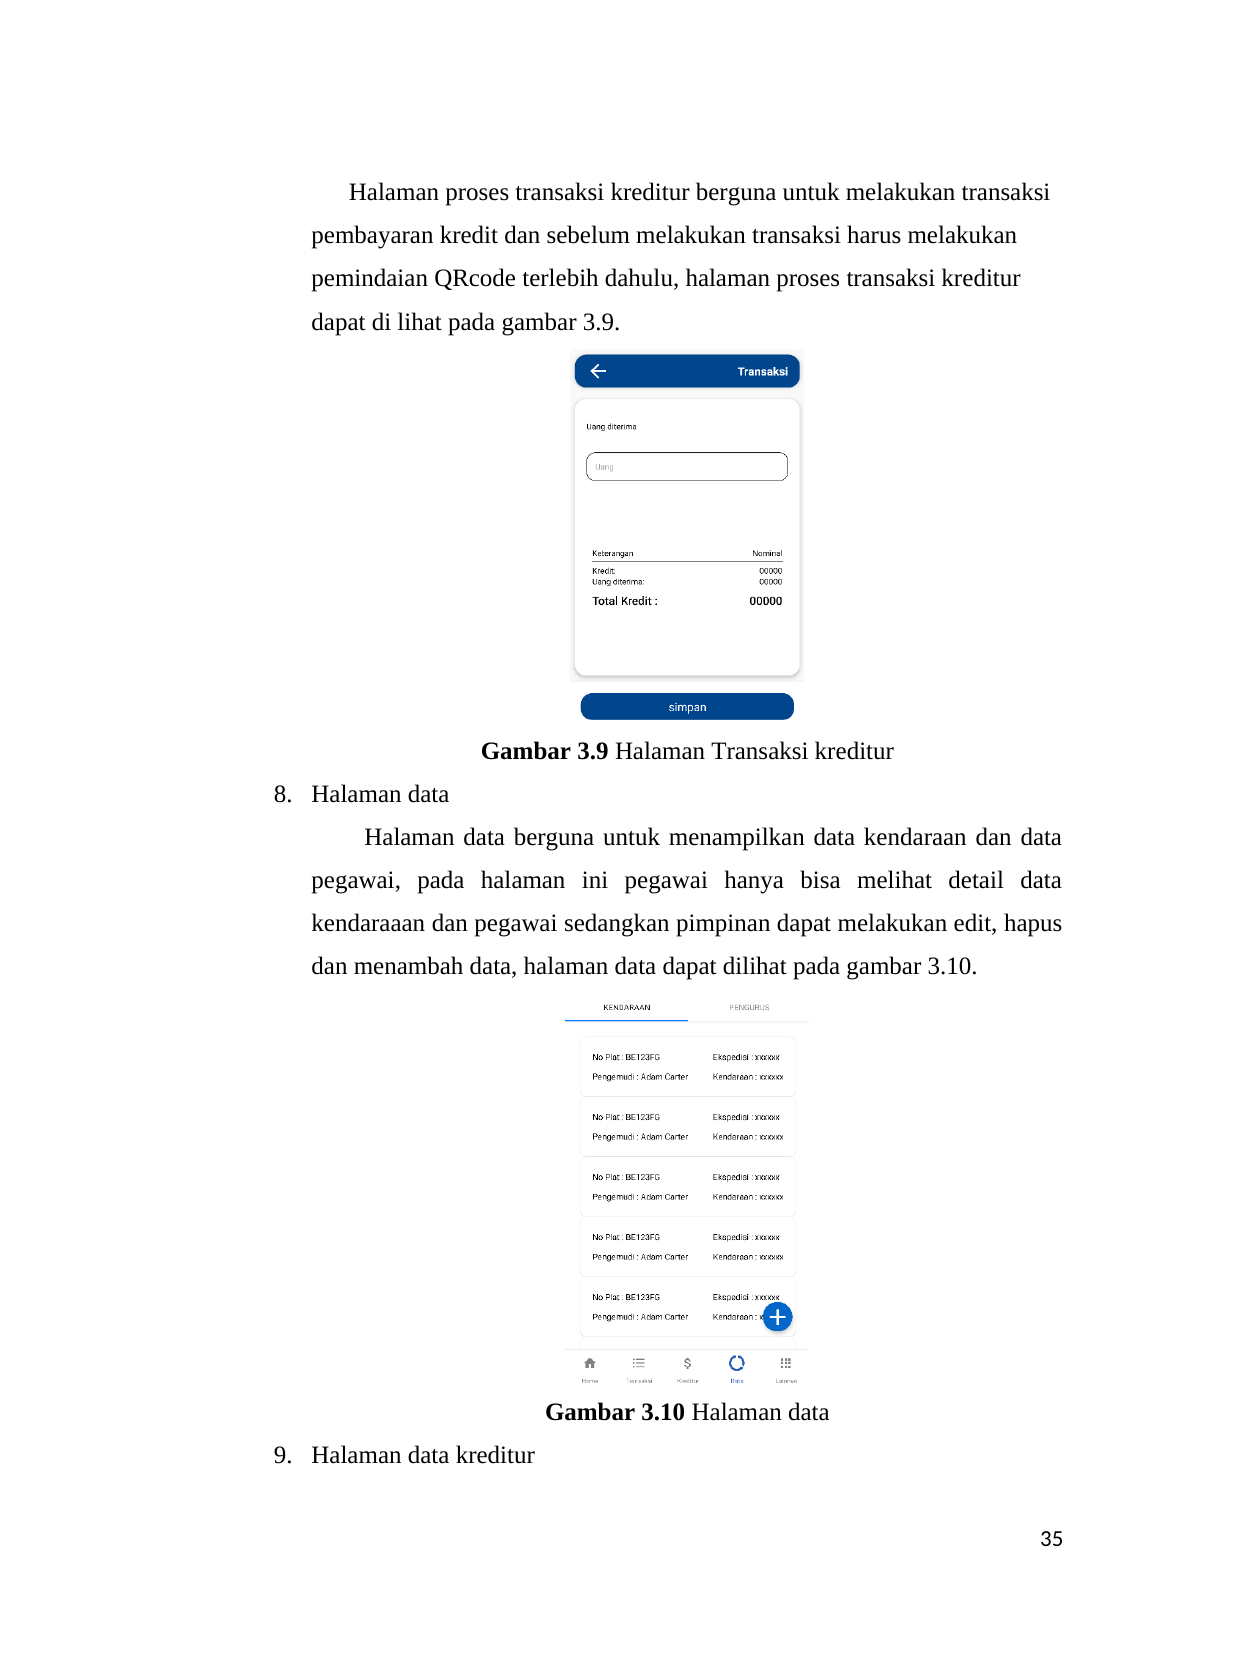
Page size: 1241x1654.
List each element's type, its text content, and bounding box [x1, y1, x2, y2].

list Halaman data [274, 779, 1063, 808]
picture [565, 994, 810, 1383]
list Halaman data kreditur [274, 1440, 1063, 1468]
list Gambar 3.10 Halaman data [311, 1397, 1063, 1425]
list Halaman proses transaksi kreditur berguna untuk melakukan transaksi pembayaran kredit dan sebelum melakukan transaksi harus melakukan pemindaian QRcode terlebih dahulu, halaman proses transaksi kreditur dapat di lihat pada gambar 3.9. [311, 177, 1063, 335]
list Gambar 3.9 Halaman Transaksi kreditur [311, 736, 1063, 764]
picture [570, 349, 805, 722]
list Halaman data berguna untuk menampilkan data kendaraan dan data pegawai, pada halaman ini pegawai hanya bisa melihat detail data kendaraaan dan pegawai sedangkan pimpinan dapat melakukan edit, hapus dan menambah data, halaman data dapat dilihat pada gambar 3.10. [311, 822, 1063, 980]
